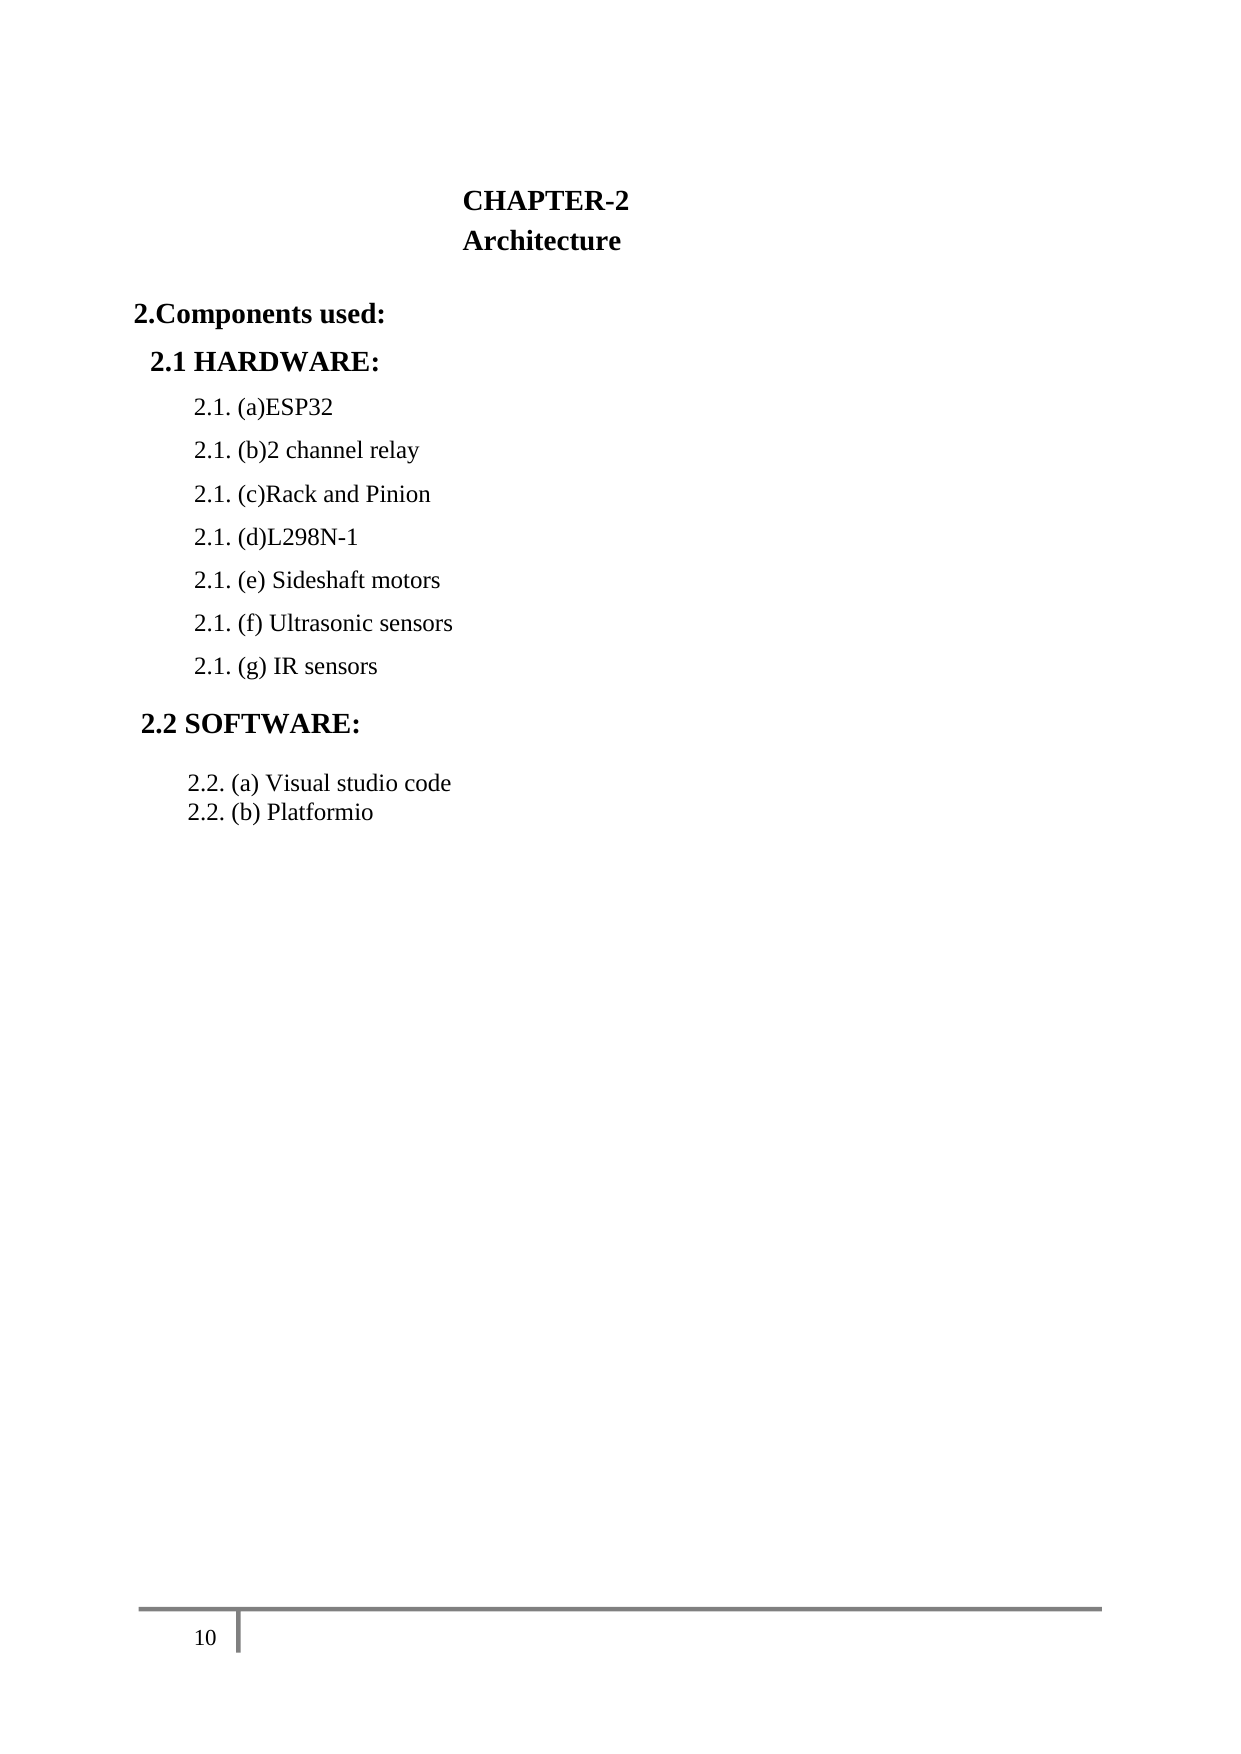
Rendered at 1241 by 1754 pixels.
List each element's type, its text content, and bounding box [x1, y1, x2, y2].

text 2.1. (b)2 channel relay [194, 435, 1217, 464]
subtitle CHAPTER-2 [358, 183, 738, 217]
text 2.1. (f) Ultrasonic sensors [194, 608, 1217, 637]
text 2.2. (a) Visual studio code [150, 768, 1217, 797]
text 2.1. (a)ESP32 [150, 392, 1217, 421]
text 2.2. (b) Platformio [150, 797, 1217, 826]
text 2.1 HARDWARE: [150, 344, 1217, 378]
text 2.2 SOFTWARE: [133, 706, 1217, 739]
text 2.1. (g) IR sensors [194, 651, 1217, 680]
text 2.1. (d)L298N-1 [194, 522, 1217, 550]
subtitle 2.Components used: [133, 296, 1217, 330]
text 2.1. (e) Sideshaft motors [194, 565, 1217, 594]
subtitle Architecture [358, 223, 738, 257]
text 2.1. (c)Rack and Pinion [194, 479, 1217, 507]
